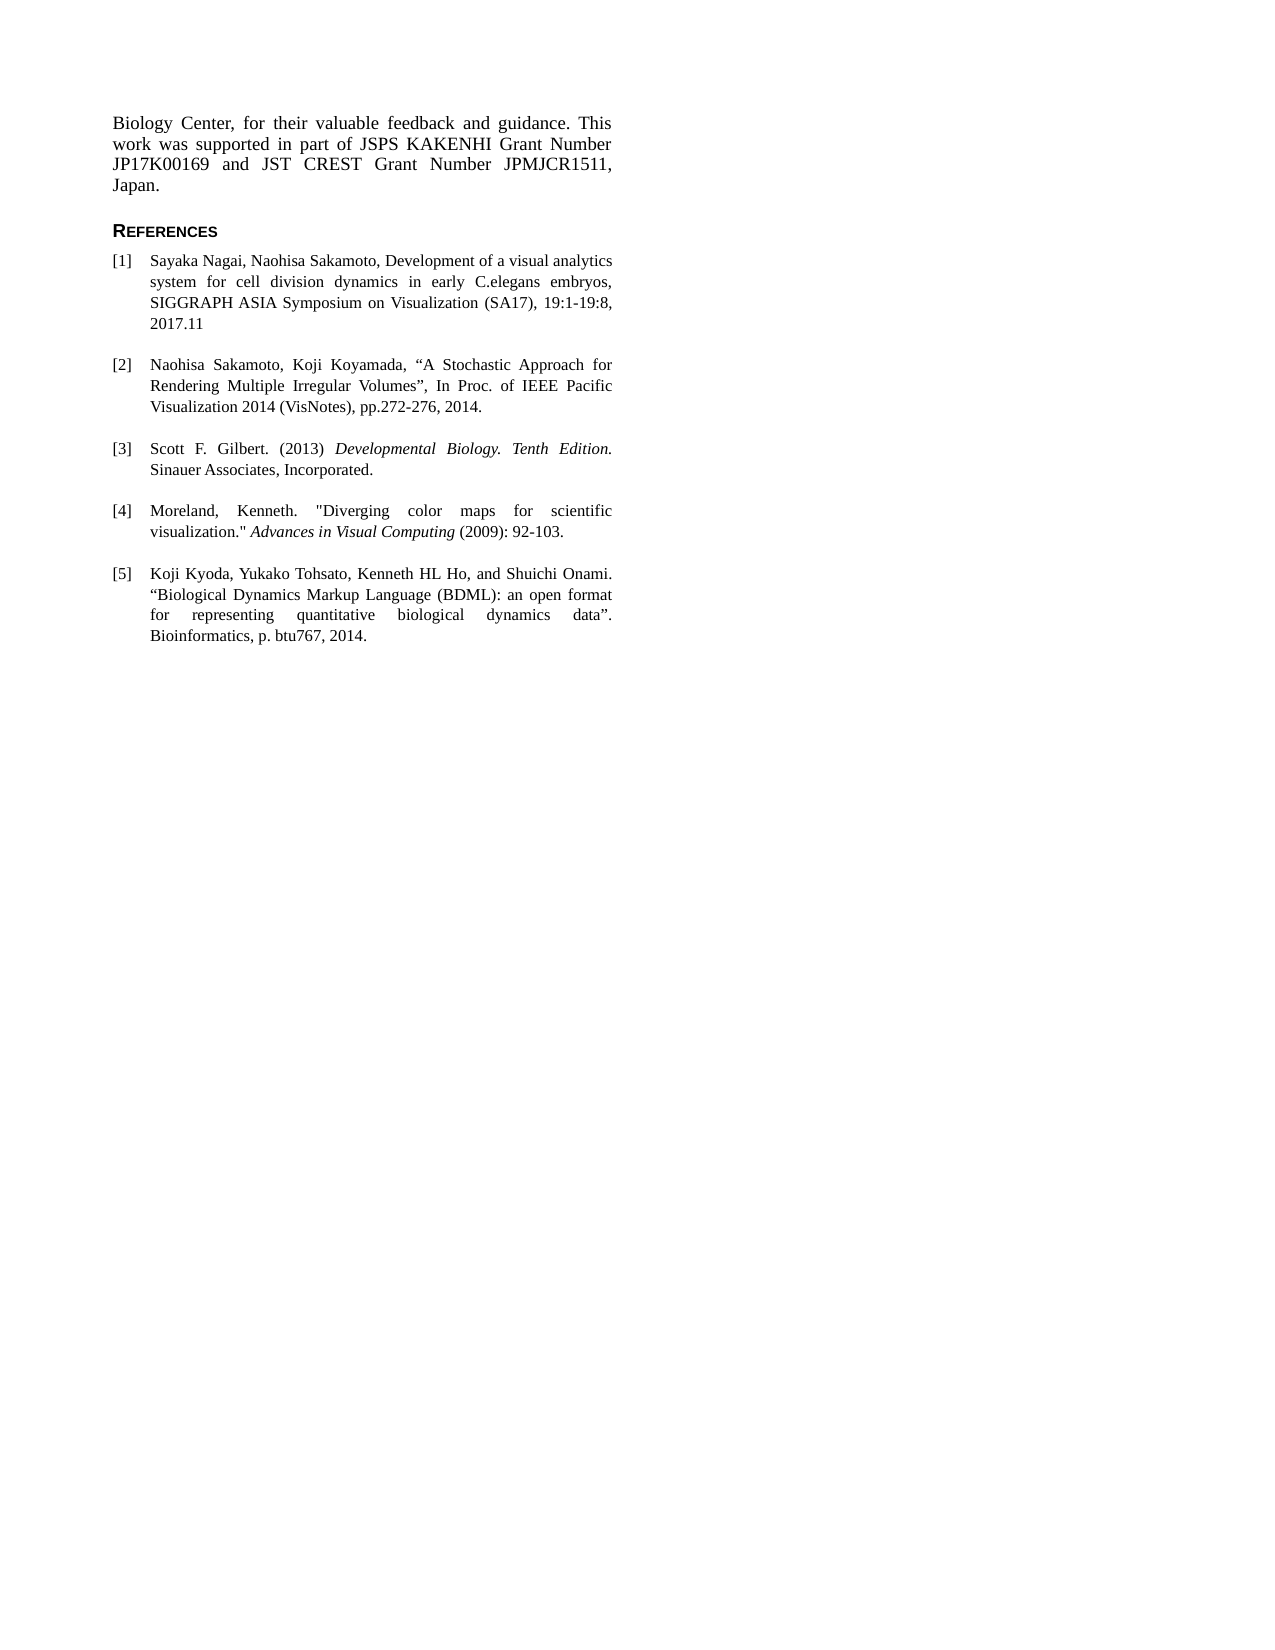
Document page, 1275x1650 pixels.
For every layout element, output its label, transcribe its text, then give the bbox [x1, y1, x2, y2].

title References [112, 221, 613, 242]
text Koji Kyoda, Yukako Tohsato, Kenneth HL Ho, and Shuichi Onami. “Biological Dynamics Markup Language (BDML): an open format for representing quantitative biological dynamics data”. Bioinformatics, p. btu767, 2014. [112, 562, 613, 646]
text Moreland, Kenneth. "Diverging color maps for scientific visualization." Advances in Visual Computing (2009): 92-103. [112, 500, 613, 542]
text Scott F. Gilbert. (2013) Developmental Biology. Tenth Edition. Sinauer Associates, Incorporated. [112, 437, 613, 479]
